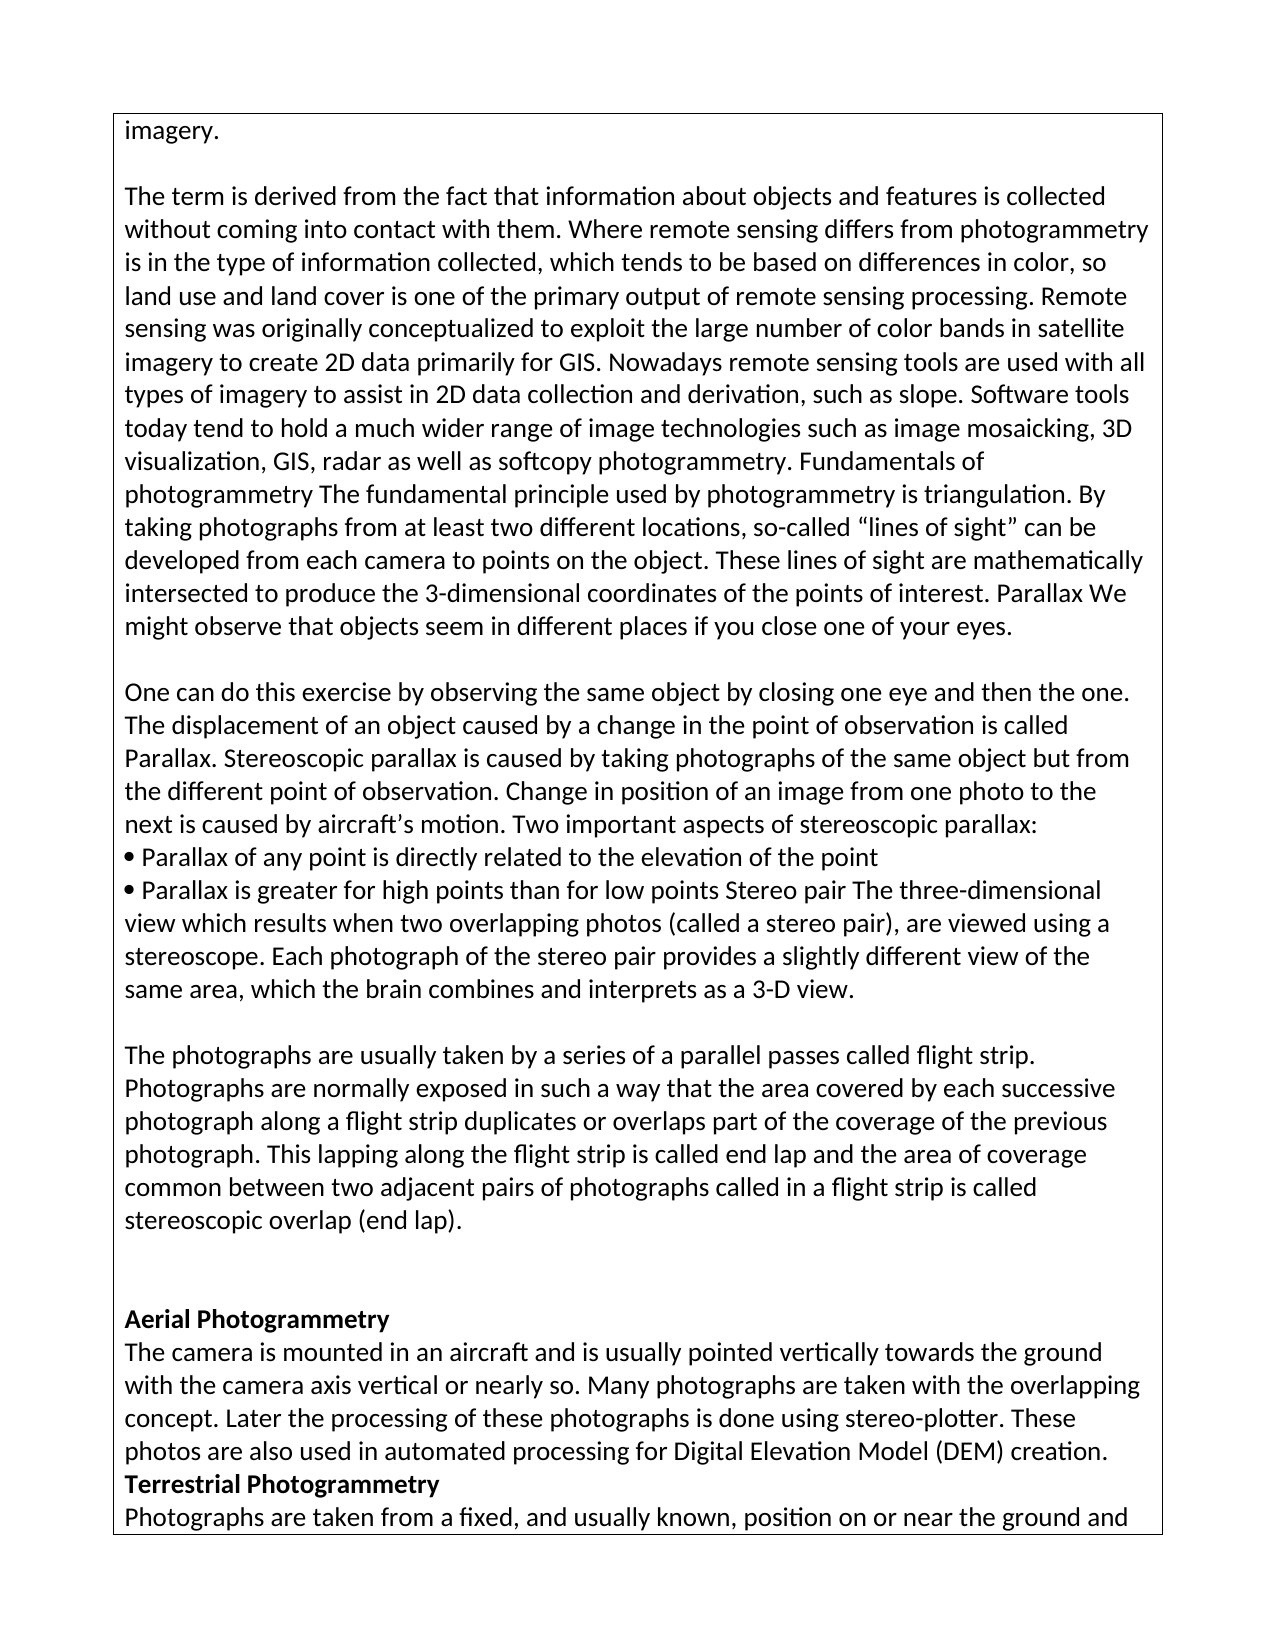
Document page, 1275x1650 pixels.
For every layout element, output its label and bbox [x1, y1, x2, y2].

table_cell [114, 114, 1162, 1533]
